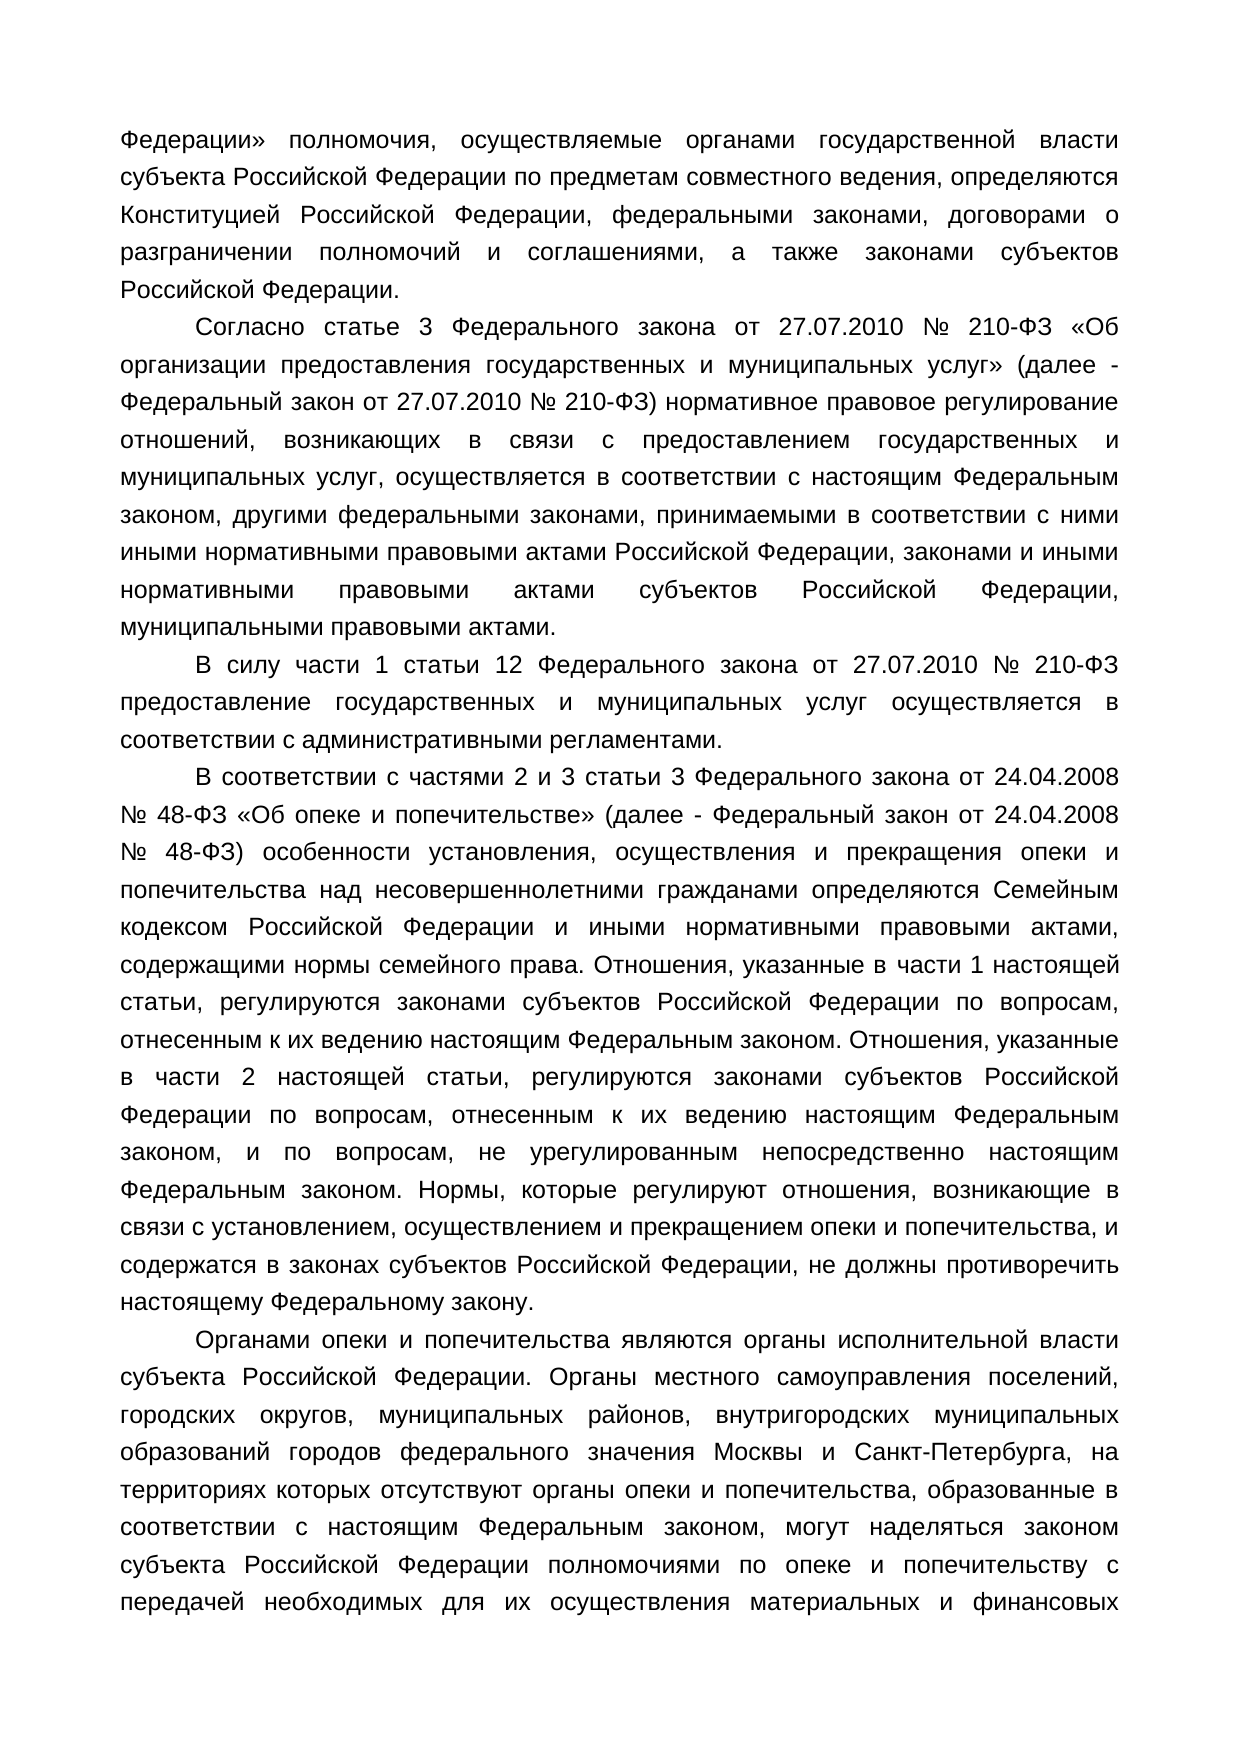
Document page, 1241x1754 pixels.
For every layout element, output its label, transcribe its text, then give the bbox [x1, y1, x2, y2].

text Согласно статье 3 Федерального закона от 27.07.2010 № 210-ФЗ «Об организации предоставления государственных и муниципальных услуг» (далее - Федеральный закон от 27.07.2010 № 210-ФЗ) нормативное правовое регулирование отношений, возникающих в связи с предоставлением государственных и муниципальных услуг, осуществляется в соответствии с настоящим Федеральным законом, другими федеральными законами, принимаемыми в соответствии с ними иными нормативными правовыми актами Российской Федерации, законами и иными нормативными правовыми актами субъектов Российской Федерации, муниципальными правовыми актами. [120, 306, 1120, 643]
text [120, 1318, 1120, 1618]
text В силу части 1 статьи 12 Федерального закона от 27.07.2010 № 210-ФЗ предоставление государственных и муниципальных услуг осуществляется в соответствии с административными регламентами. [120, 643, 1120, 756]
text В соответствии с частями 2 и 3 статьи 3 Федерального закона от 24.04.2008 № 48-ФЗ «Об опеке и попечительстве» (далее - Федеральный закон от 24.04.2008 № 48-ФЗ) особенности установления, осуществления и прекращения опеки и попечительства над несовершеннолетними гражданами определяются Семейным кодексом Российской Федерации и иными нормативными правовыми актами, содержащими нормы семейного права. Отношения, указанные в части 1 настоящей статьи, регулируются законами субъектов Российской Федерации по вопросам, отнесенным к их ведению настоящим Федеральным законом. Отношения, указанные в части 2 настоящей статьи, регулируются законами субъектов Российской Федерации по вопросам, отнесенным к их ведению настоящим Федеральным законом, и по вопросам, не урегулированным непосредственно настоящим Федеральным законом. Нормы, которые регулируют отношения, возникающие в связи с установлением, осуществлением и прекращением опеки и попечительства, и содержатся в законах субъектов Российской Федерации, не должны противоречить настоящему Федеральному закону. [120, 756, 1120, 1318]
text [120, 118, 1120, 306]
